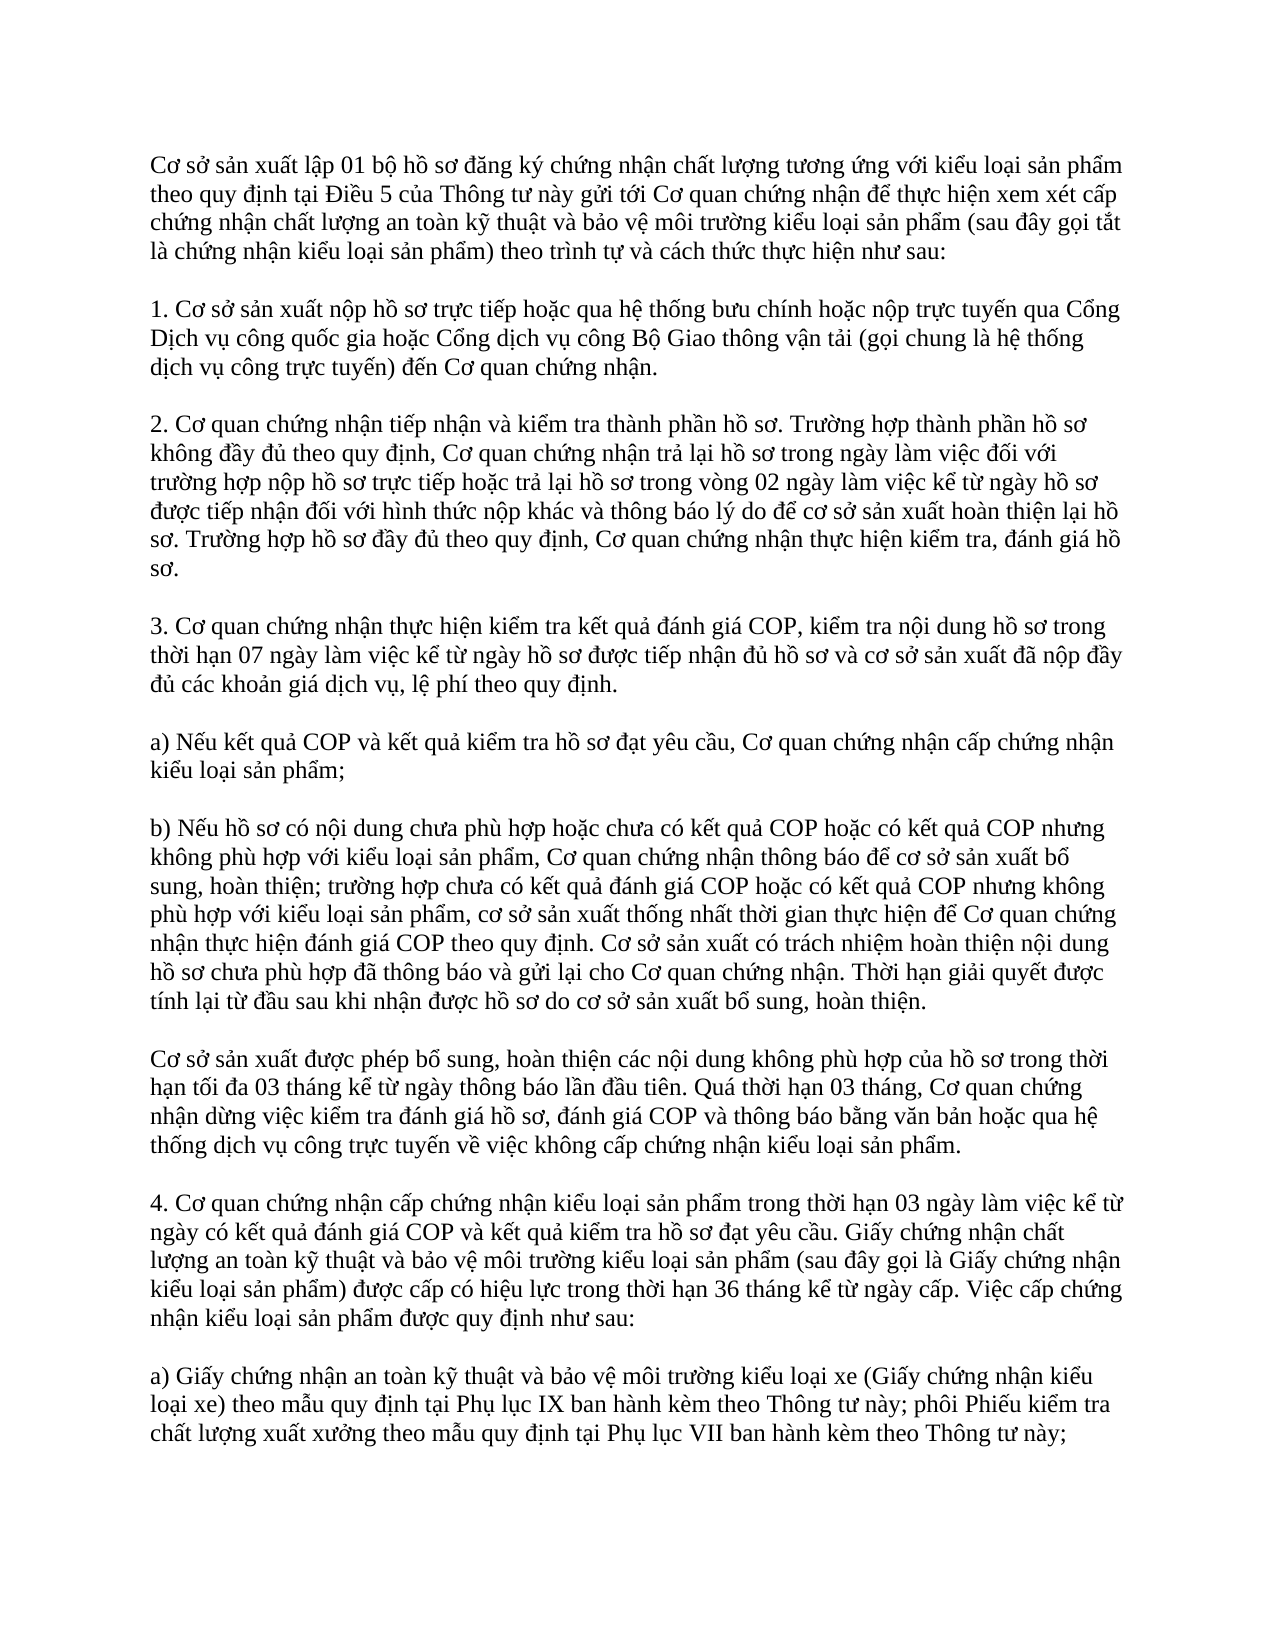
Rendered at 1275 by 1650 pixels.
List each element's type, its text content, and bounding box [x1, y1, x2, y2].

text 3. Cơ quan chứng nhận thực hiện kiểm tra kết quả đánh giá COP, kiểm tra nội dung hồ sơ trong thời hạn 07 ngày làm việc kể từ ngày hồ sơ được tiếp nhận đủ hồ sơ và cơ sở sản xuất đã nộp đầy đủ các khoản giá dịch vụ, lệ phí theo quy định. [150, 611, 1125, 697]
text Cơ sở sản xuất được phép bổ sung, hoàn thiện các nội dung không phù hợp của hồ sơ trong thời hạn tối đa 03 tháng kể từ ngày thông báo lần đầu tiên. Quá thời hạn 03 tháng, Cơ quan chứng nhận dừng việc kiểm tra đánh giá hồ sơ, đánh giá COP và thông báo bằng văn bản hoặc qua hệ thống dịch vụ công trực tuyến về việc không cấp chứng nhận kiểu loại sản phẩm. [150, 1044, 1125, 1159]
text 4. Cơ quan chứng nhận cấp chứng nhận kiểu loại sản phẩm trong thời hạn 03 ngày làm việc kể từ ngày có kết quả đánh giá COP và kết quả kiểm tra hồ sơ đạt yêu cầu. Giấy chứng nhận chất lượng an toàn kỹ thuật và bảo vệ môi trường kiểu loại sản phẩm (sau đây gọi là Giấy chứng nhận kiểu loại sản phẩm) được cấp có hiệu lực trong thời hạn 36 tháng kể từ ngày cấp. Việc cấp chứng nhận kiểu loại sản phẩm được quy định như sau: [150, 1188, 1125, 1332]
text b) Nếu hồ sơ có nội dung chưa phù hợp hoặc chưa có kết quả COP hoặc có kết quả COP nhưng không phù hợp với kiểu loại sản phẩm, Cơ quan chứng nhận thông báo để cơ sở sản xuất bổ sung, hoàn thiện; trường hợp chưa có kết quả đánh giá COP hoặc có kết quả COP nhưng không phù hợp với kiểu loại sản phẩm, cơ sở sản xuất thống nhất thời gian thực hiện để Cơ quan chứng nhận thực hiện đánh giá COP theo quy định. Cơ sở sản xuất có trách nhiệm hoàn thiện nội dung hồ sơ chưa phù hợp đã thông báo và gửi lại cho Cơ quan chứng nhận. Thời hạn giải quyết được tính lại từ đầu sau khi nhận được hồ sơ do cơ sở sản xuất bổ sung, hoàn thiện. [150, 813, 1125, 1014]
text a) Nếu kết quả COP và kết quả kiểm tra hồ sơ đạt yêu cầu, Cơ quan chứng nhận cấp chứng nhận kiểu loại sản phẩm; [150, 727, 1125, 784]
text 1. Cơ sở sản xuất nộp hồ sơ trực tiếp hoặc qua hệ thống bưu chính hoặc nộp trực tuyến qua Cổng Dịch vụ công quốc gia hoặc Cổng dịch vụ công Bộ Giao thông vận tải (gọi chung là hệ thống dịch vụ công trực tuyến) đến Cơ quan chứng nhận. [150, 294, 1125, 380]
text a) Giấy chứng nhận an toàn kỹ thuật và bảo vệ môi trường kiểu loại xe (Giấy chứng nhận kiểu loại xe) theo mẫu quy định tại Phụ lục IX ban hành kèm theo Thông tư này; phôi Phiếu kiểm tra chất lượng xuất xưởng theo mẫu quy định tại Phụ lục VII ban hành kèm theo Thông tư này; [150, 1361, 1125, 1447]
text 2. Cơ quan chứng nhận tiếp nhận và kiểm tra thành phần hồ sơ. Trường hợp thành phần hồ sơ không đầy đủ theo quy định, Cơ quan chứng nhận trả lại hồ sơ trong ngày làm việc đối với trường hợp nộp hồ sơ trực tiếp hoặc trả lại hồ sơ trong vòng 02 ngày làm việc kể từ ngày hồ sơ được tiếp nhận đối với hình thức nộp khác và thông báo lý do để cơ sở sản xuất hoàn thiện lại hồ sơ. Trường hợp hồ sơ đầy đủ theo quy định, Cơ quan chứng nhận thực hiện kiểm tra, đánh giá hồ sơ. [150, 409, 1125, 582]
text Cơ sở sản xuất lập 01 bộ hồ sơ đăng ký chứng nhận chất lượng tương ứng với kiểu loại sản phẩm theo quy định tại Điều 5 của Thông tư này gửi tới Cơ quan chứng nhận để thực hiện xem xét cấp chứng nhận chất lượng an toàn kỹ thuật và bảo vệ môi trường kiểu loại sản phẩm (sau đây gọi tắt là chứng nhận kiểu loại sản phẩm) theo trình tự và cách thức thực hiện như sau: [150, 150, 1125, 265]
